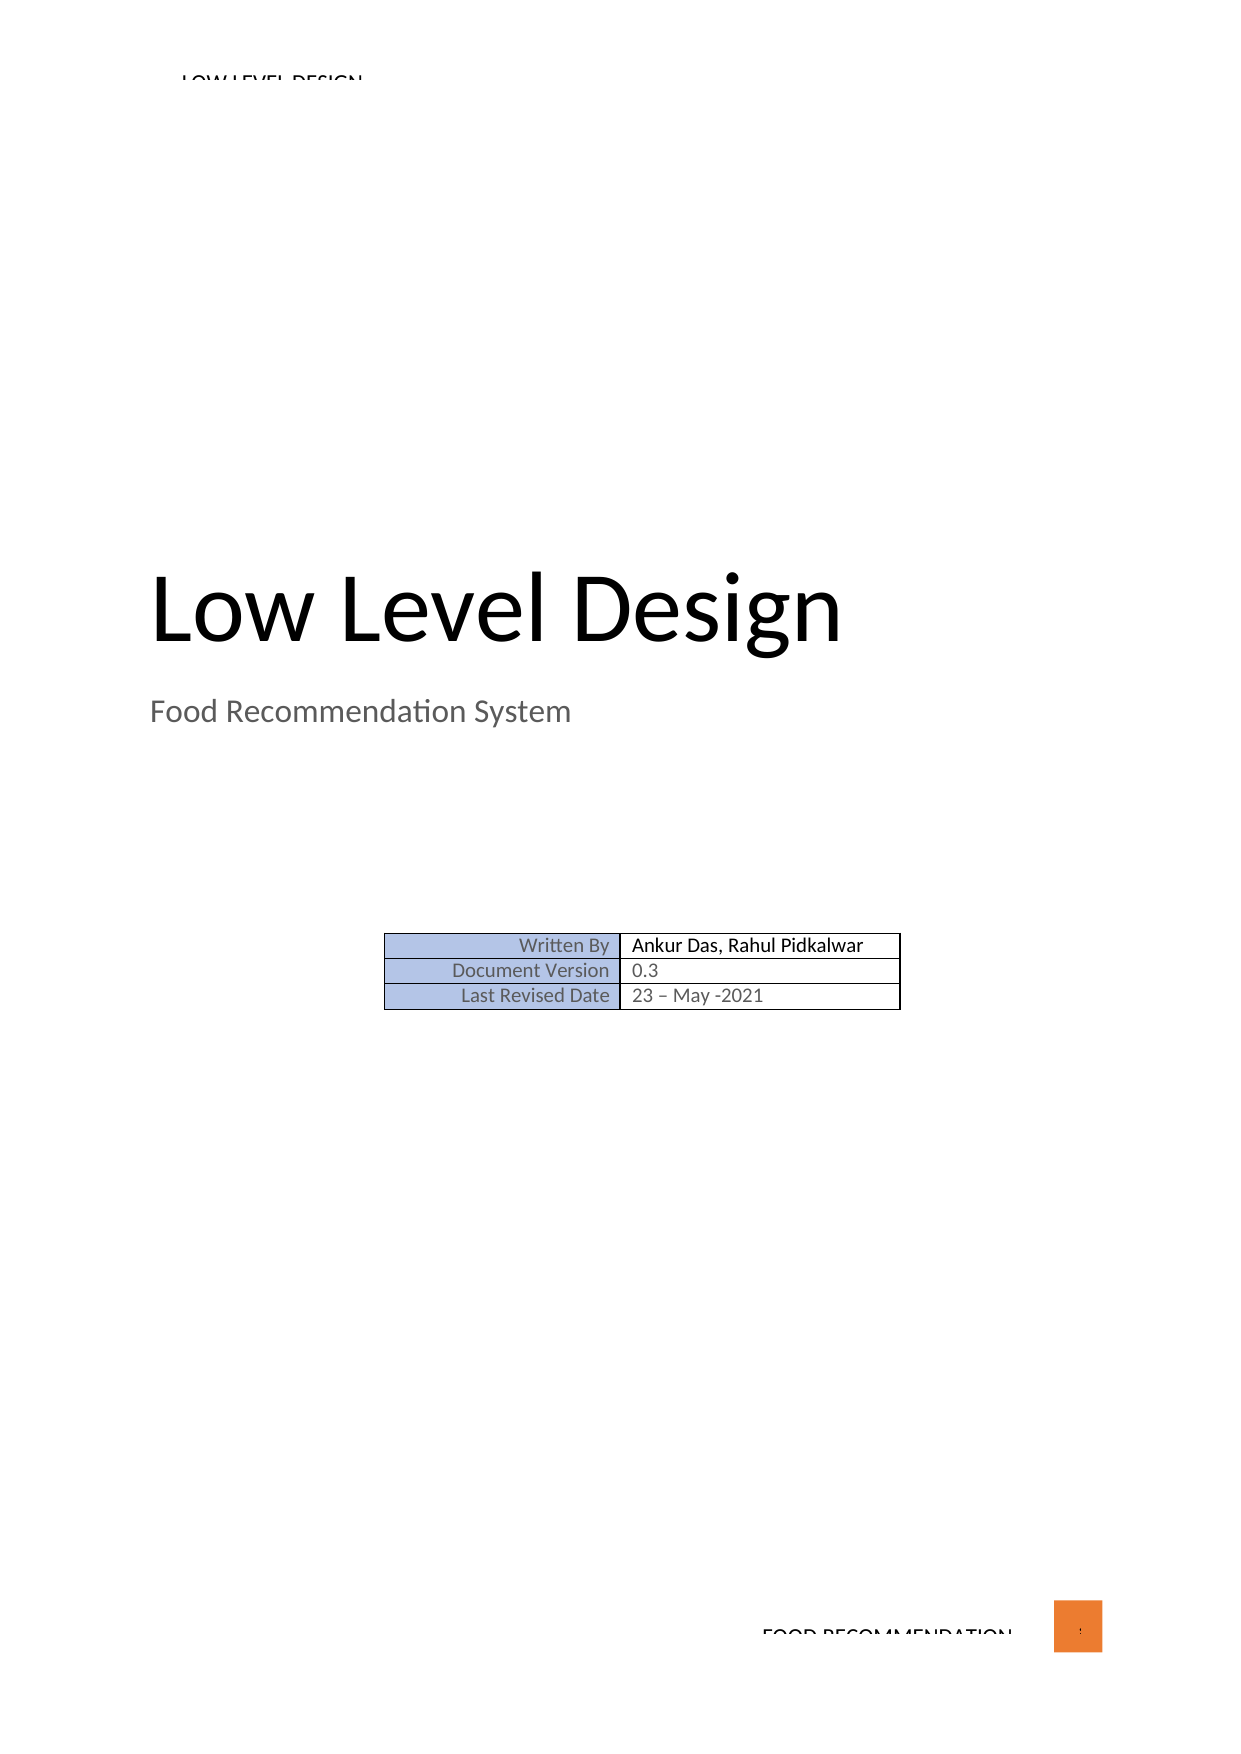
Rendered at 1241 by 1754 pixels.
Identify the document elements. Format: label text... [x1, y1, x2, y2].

table_cell 23 – May -2021 [621, 984, 899, 1009]
text Food Recommendation System [150, 690, 1163, 731]
table_header Ankur Das, Rahul Pidkalwar [621, 934, 899, 958]
title Low Level Design [150, 552, 1163, 664]
table_header Written By [385, 934, 619, 958]
table_cell Last Revised Date [385, 984, 619, 1009]
table_cell Document Version [385, 959, 619, 983]
table_cell 0.3 [621, 959, 899, 983]
